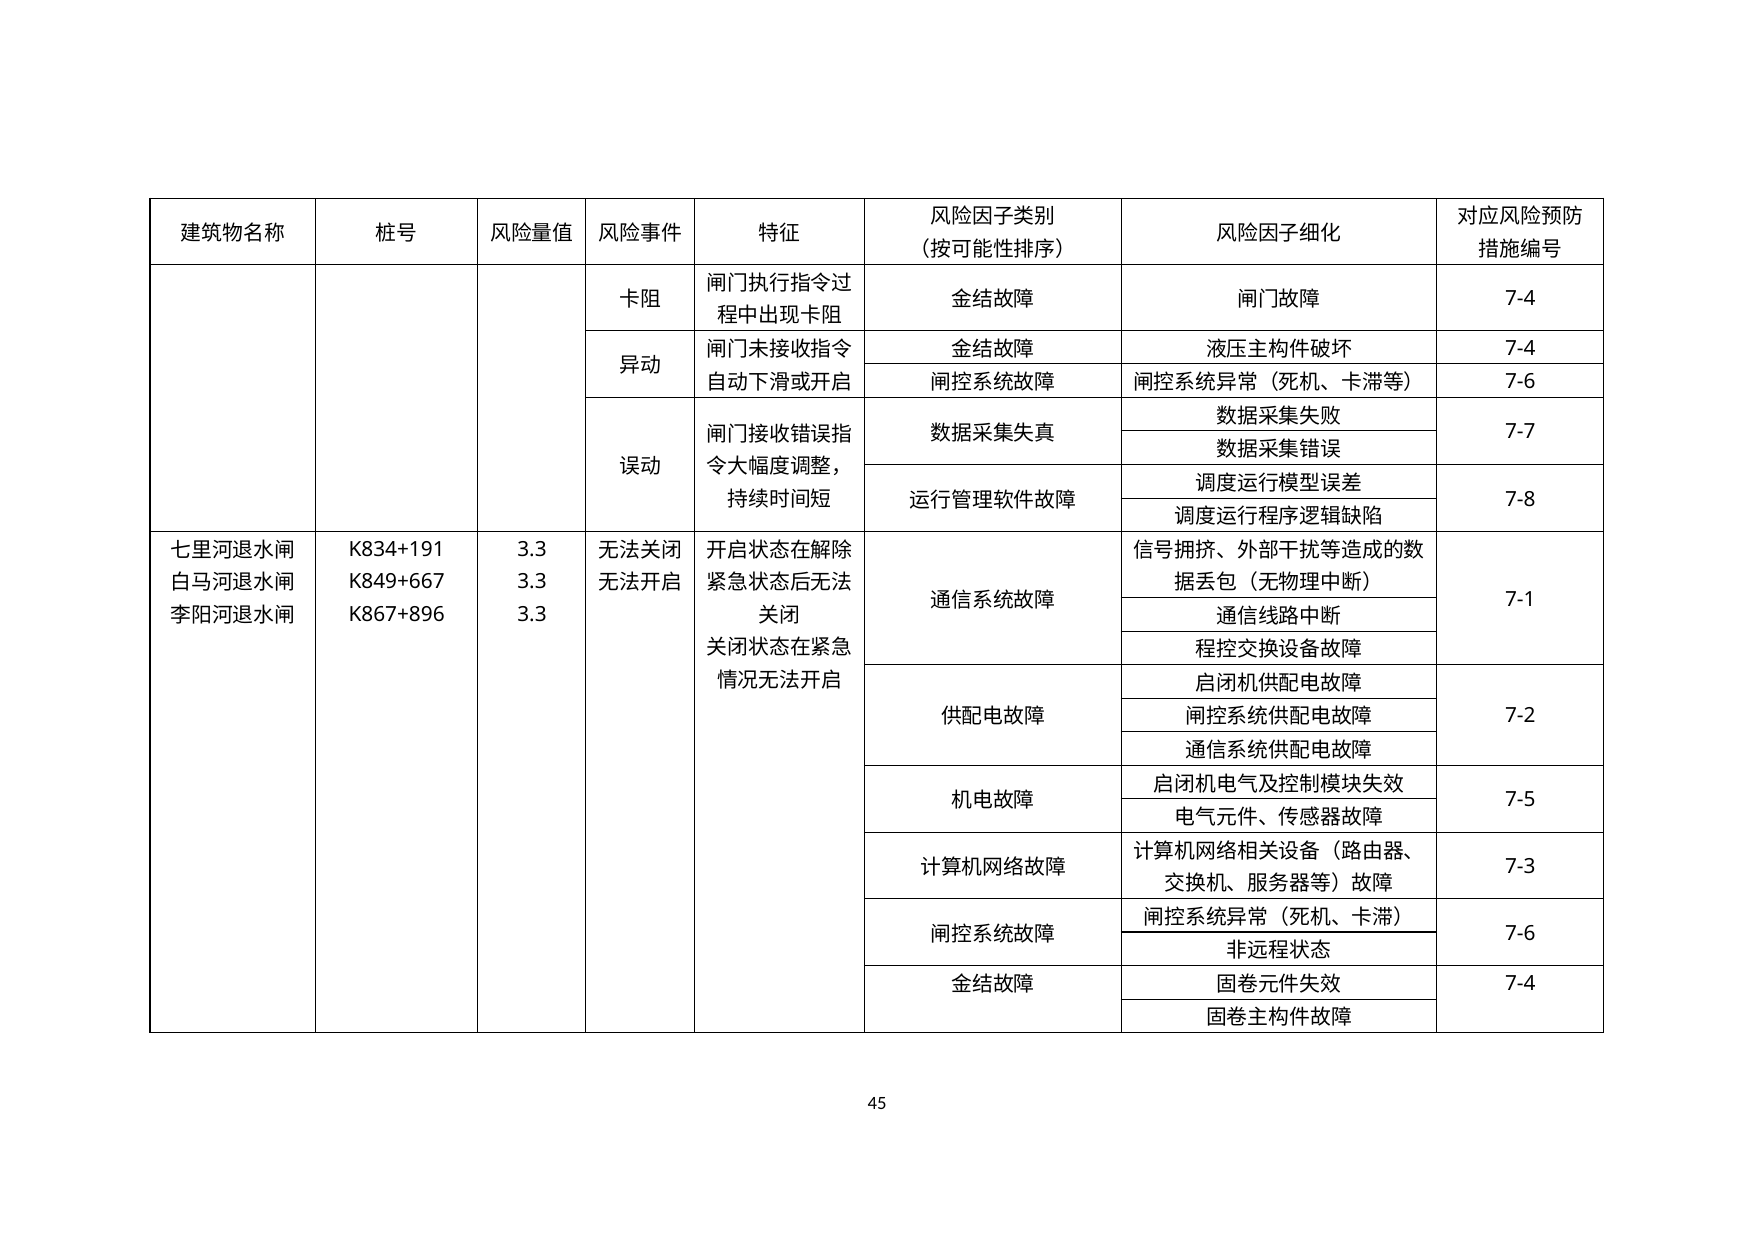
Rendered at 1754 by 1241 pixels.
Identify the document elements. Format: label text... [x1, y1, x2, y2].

table_cell 7-7 [1437, 398, 1603, 464]
table_cell 数据采集失败 [1122, 398, 1436, 430]
table_cell 金结故障 [865, 331, 1121, 363]
table_cell 开启状态在解除紧急状态后无法关闭 关闭状态在紧急情况无法开启 [695, 532, 864, 1032]
table_header 建筑物名称 [151, 199, 315, 264]
table_cell 7-6 [1437, 364, 1603, 397]
table_cell 程控交换设备故障 [1122, 632, 1436, 664]
table_cell 供配电故障 [865, 665, 1121, 765]
table_cell 运行管理软件故障 [865, 465, 1121, 531]
table_header 桩号 [316, 199, 477, 264]
table_header 特征 [695, 199, 864, 264]
table_cell 调度运行程序逻辑缺陷 [1122, 499, 1436, 531]
table_cell 7-2 [1437, 665, 1603, 765]
table_cell 7-4 [1437, 331, 1603, 363]
table_cell 通信系统故障 [865, 532, 1121, 664]
table_header 风险因子类别 （按可能性排序） [865, 199, 1121, 264]
table_cell 非远程状态 [1122, 933, 1436, 965]
table_cell 电气元件、传感器故障 [1122, 799, 1436, 832]
table_cell 固卷元件失效 [1122, 966, 1436, 998]
table_cell 7-6 [1437, 899, 1603, 965]
table_cell 误动 [586, 398, 694, 531]
table_cell 7-8 [1437, 465, 1603, 531]
table_cell 闸控系统供配电故障 [1122, 699, 1436, 731]
table_cell 固卷主构件故障 [1122, 1000, 1436, 1032]
table_cell 计算机网络相关设备（路由器、交换机、服务器等）故障 [1122, 833, 1436, 898]
table_cell 闸控系统故障 [865, 899, 1121, 965]
table_cell 启闭机电气及控制模块失效 [1122, 766, 1436, 798]
table_cell 7-4 [1437, 265, 1603, 330]
table_header 风险因子细化 [1122, 199, 1436, 264]
table_cell 液压主构件破坏 [1122, 331, 1436, 363]
table_cell 金结故障 [865, 966, 1121, 1032]
table_cell 闸控系统异常（死机、卡滞等） [1122, 364, 1436, 397]
table_cell 信号拥挤、外部干扰等造成的数据丢包（无物理中断） [1122, 532, 1436, 597]
table_cell 闸门故障 [1122, 265, 1436, 330]
table_cell 卡阻 [586, 265, 694, 330]
table_cell 计算机网络故障 [865, 833, 1121, 898]
table_cell 闸门未接收指令自动下滑或开启 [695, 331, 864, 397]
table_cell 闸门执行指令过程中出现卡阻 [695, 265, 864, 330]
table_cell 通信线路中断 [1122, 598, 1436, 631]
table_cell 7-1 [1437, 532, 1603, 664]
table_cell 调度运行模型误差 [1122, 465, 1436, 497]
table_header 风险量值 [478, 199, 585, 264]
table_header 对应风险预防措施编号 [1437, 199, 1603, 264]
table_cell 通信系统供配电故障 [1122, 732, 1436, 765]
table_cell 闸控系统故障 [865, 364, 1121, 397]
table_cell 机电故障 [865, 766, 1121, 832]
table_header 风险事件 [586, 199, 694, 264]
table_cell 异动 [586, 331, 694, 397]
table_cell 数据采集错误 [1122, 431, 1436, 464]
table_cell 无法关闭 无法开启 [586, 532, 694, 1032]
table_cell 数据采集失真 [865, 398, 1121, 464]
table_cell 3.3 3.3 3.3 [478, 532, 585, 1032]
table_cell 7-5 [1437, 766, 1603, 832]
table_cell 7-4 [1437, 966, 1603, 1032]
table_cell 启闭机供配电故障 [1122, 665, 1436, 698]
table_cell 七里河退水闸 白马河退水闸 李阳河退水闸 [151, 532, 315, 1032]
table_cell 闸控系统异常（死机、卡滞） [1122, 899, 1436, 931]
table_cell 闸门接收错误指令大幅度调整，持续时间短 [695, 398, 864, 531]
table_cell K834+191 K849+667 K867+896 [316, 532, 477, 1032]
table_cell 金结故障 [865, 265, 1121, 330]
table_cell 7-3 [1437, 833, 1603, 898]
